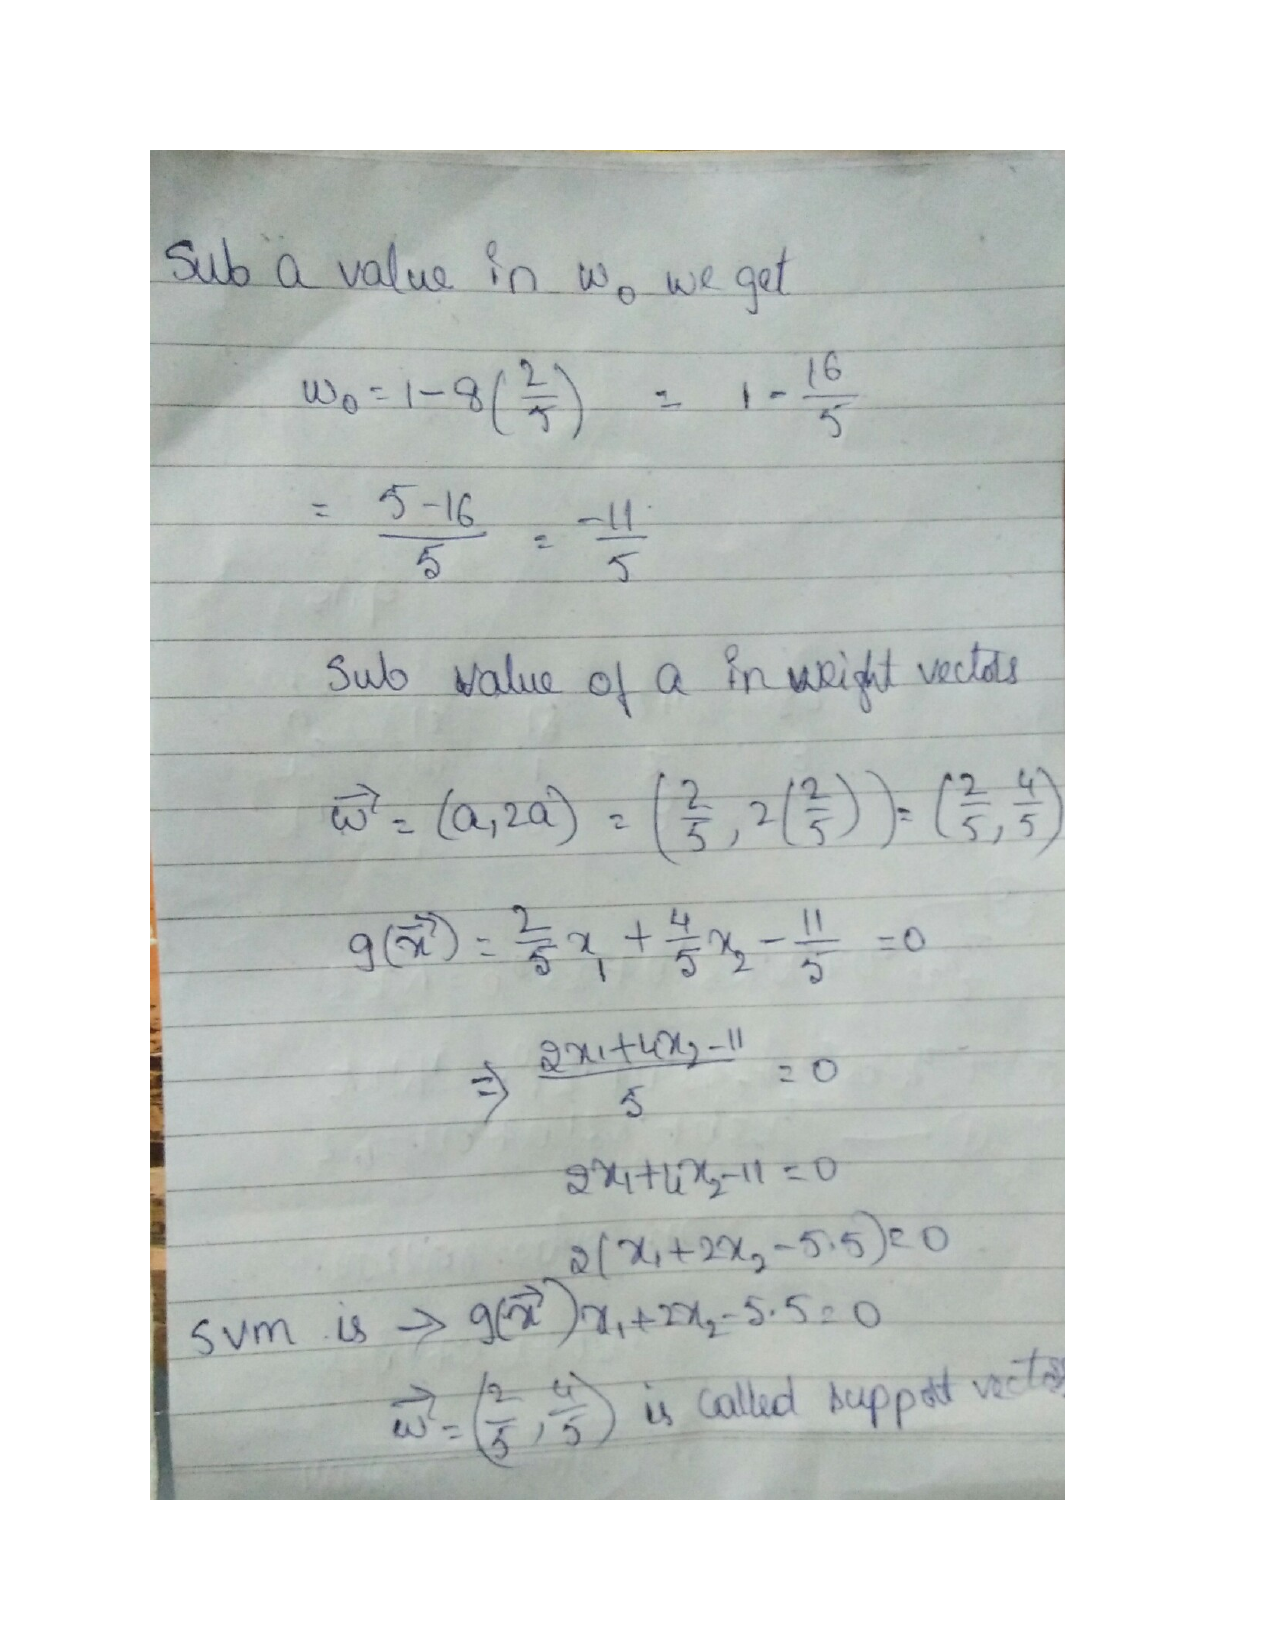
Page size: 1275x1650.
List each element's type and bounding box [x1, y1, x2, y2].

picture [150, 150, 1065, 1500]
